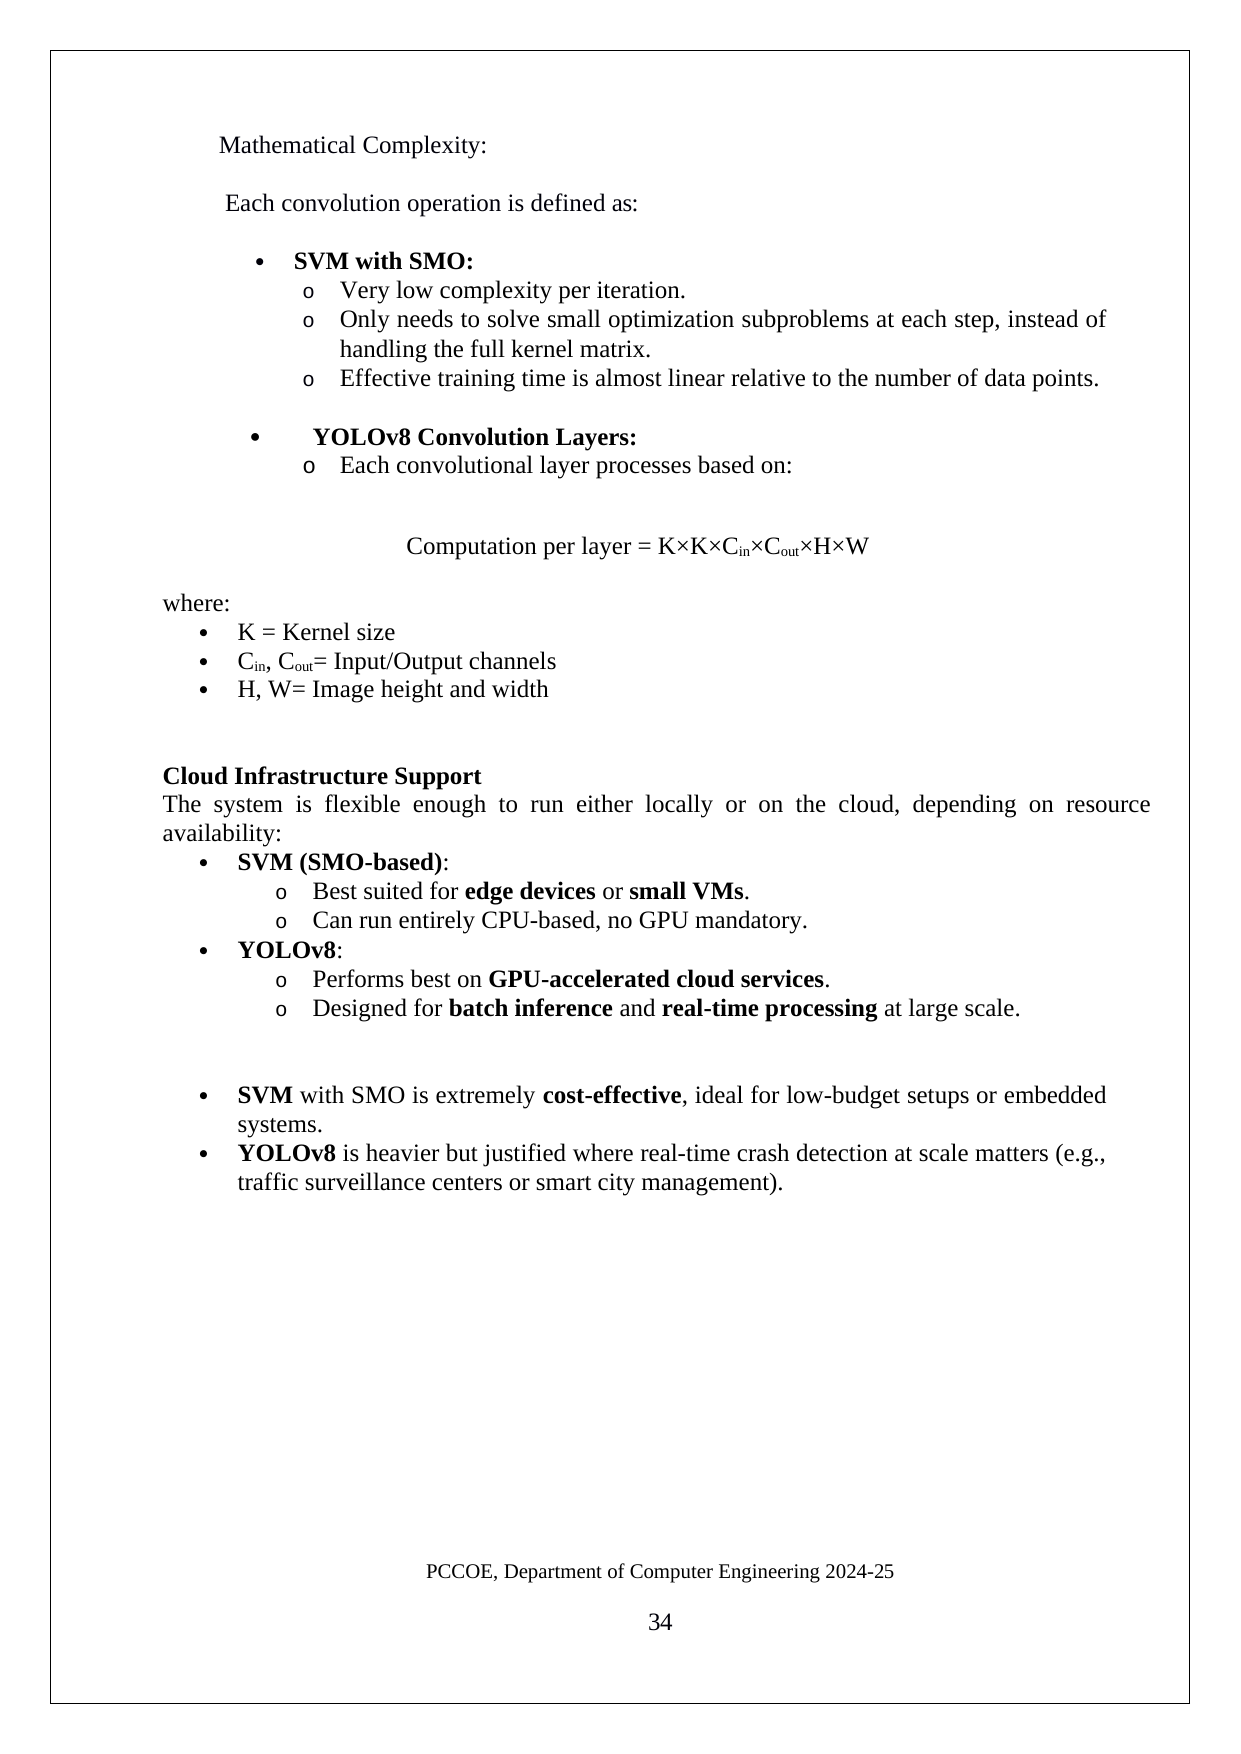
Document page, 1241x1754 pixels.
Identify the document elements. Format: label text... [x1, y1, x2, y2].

list Cin​, Cout= Input/Output channels [200, 646, 1152, 674]
list Very low complexity per iteration. [302, 275, 1107, 304]
text Cloud Infrastructure Support [162, 761, 1152, 789]
list H, W= Image height and width [200, 674, 1152, 703]
list YOLOv8: [200, 935, 1152, 964]
list Best suited for edge devices or small VMs. [275, 876, 1152, 905]
text The system is flexible enough to run either locally or on the cloud, depending on resource availability: [162, 789, 1152, 847]
list Can run entirely CPU-based, no GPU mandatory. [275, 905, 1152, 935]
list SVM (SMO-based): [200, 847, 1152, 876]
list YOLOv8 Convolution Layers: [251, 422, 1152, 450]
list YOLOv8 is heavier but justified where real-time crash detection at scale matters (e.g., traffic surveillance centers or smart city management). [200, 1138, 1107, 1195]
text where: [162, 588, 1152, 617]
text Each convolution operation is defined as: [218, 188, 1152, 217]
text Mathematical Complexity: [218, 131, 1152, 159]
list SVM with SMO: [256, 246, 1152, 275]
list Effective training time is almost linear relative to the number of data points. [302, 363, 1107, 393]
list SVM with SMO is extremely cost-effective, ideal for low-budget setups or embedded systems. [200, 1080, 1107, 1138]
list Only needs to solve small optimization subproblems at each step, instead of handling the full kernel matrix. [302, 304, 1107, 363]
list Performs best on GPU-accelerated cloud services. [275, 964, 1152, 993]
list Each convolutional layer processes based on: [302, 450, 1152, 481]
text Computation per layer = K×K×Cin​×Cout​×H×W [162, 531, 1152, 559]
list Designed for batch inference and real-time processing at large scale. [275, 993, 1152, 1023]
list K = Kernel size [200, 617, 1152, 646]
